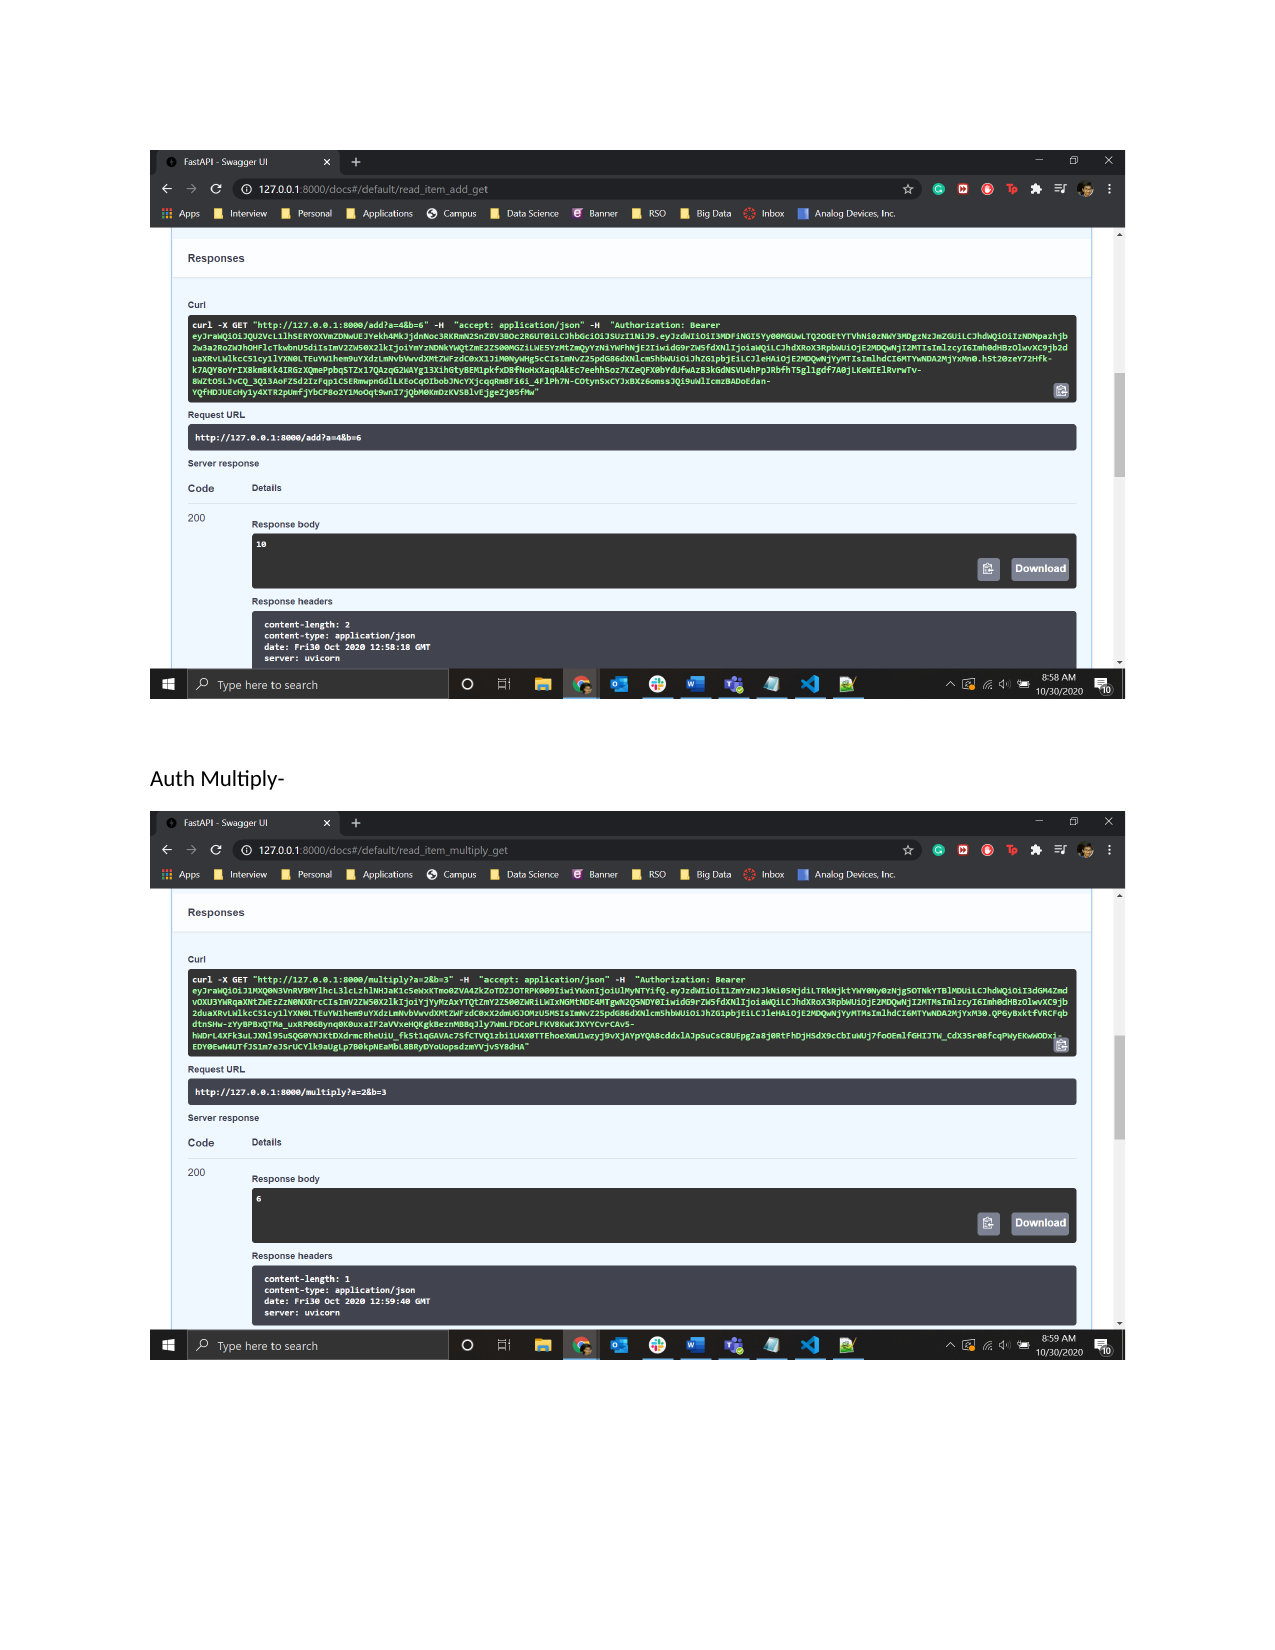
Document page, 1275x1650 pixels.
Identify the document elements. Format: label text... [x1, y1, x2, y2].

text Auth Multiply- [150, 764, 1125, 792]
picture [150, 150, 1125, 699]
picture [150, 811, 1125, 1360]
